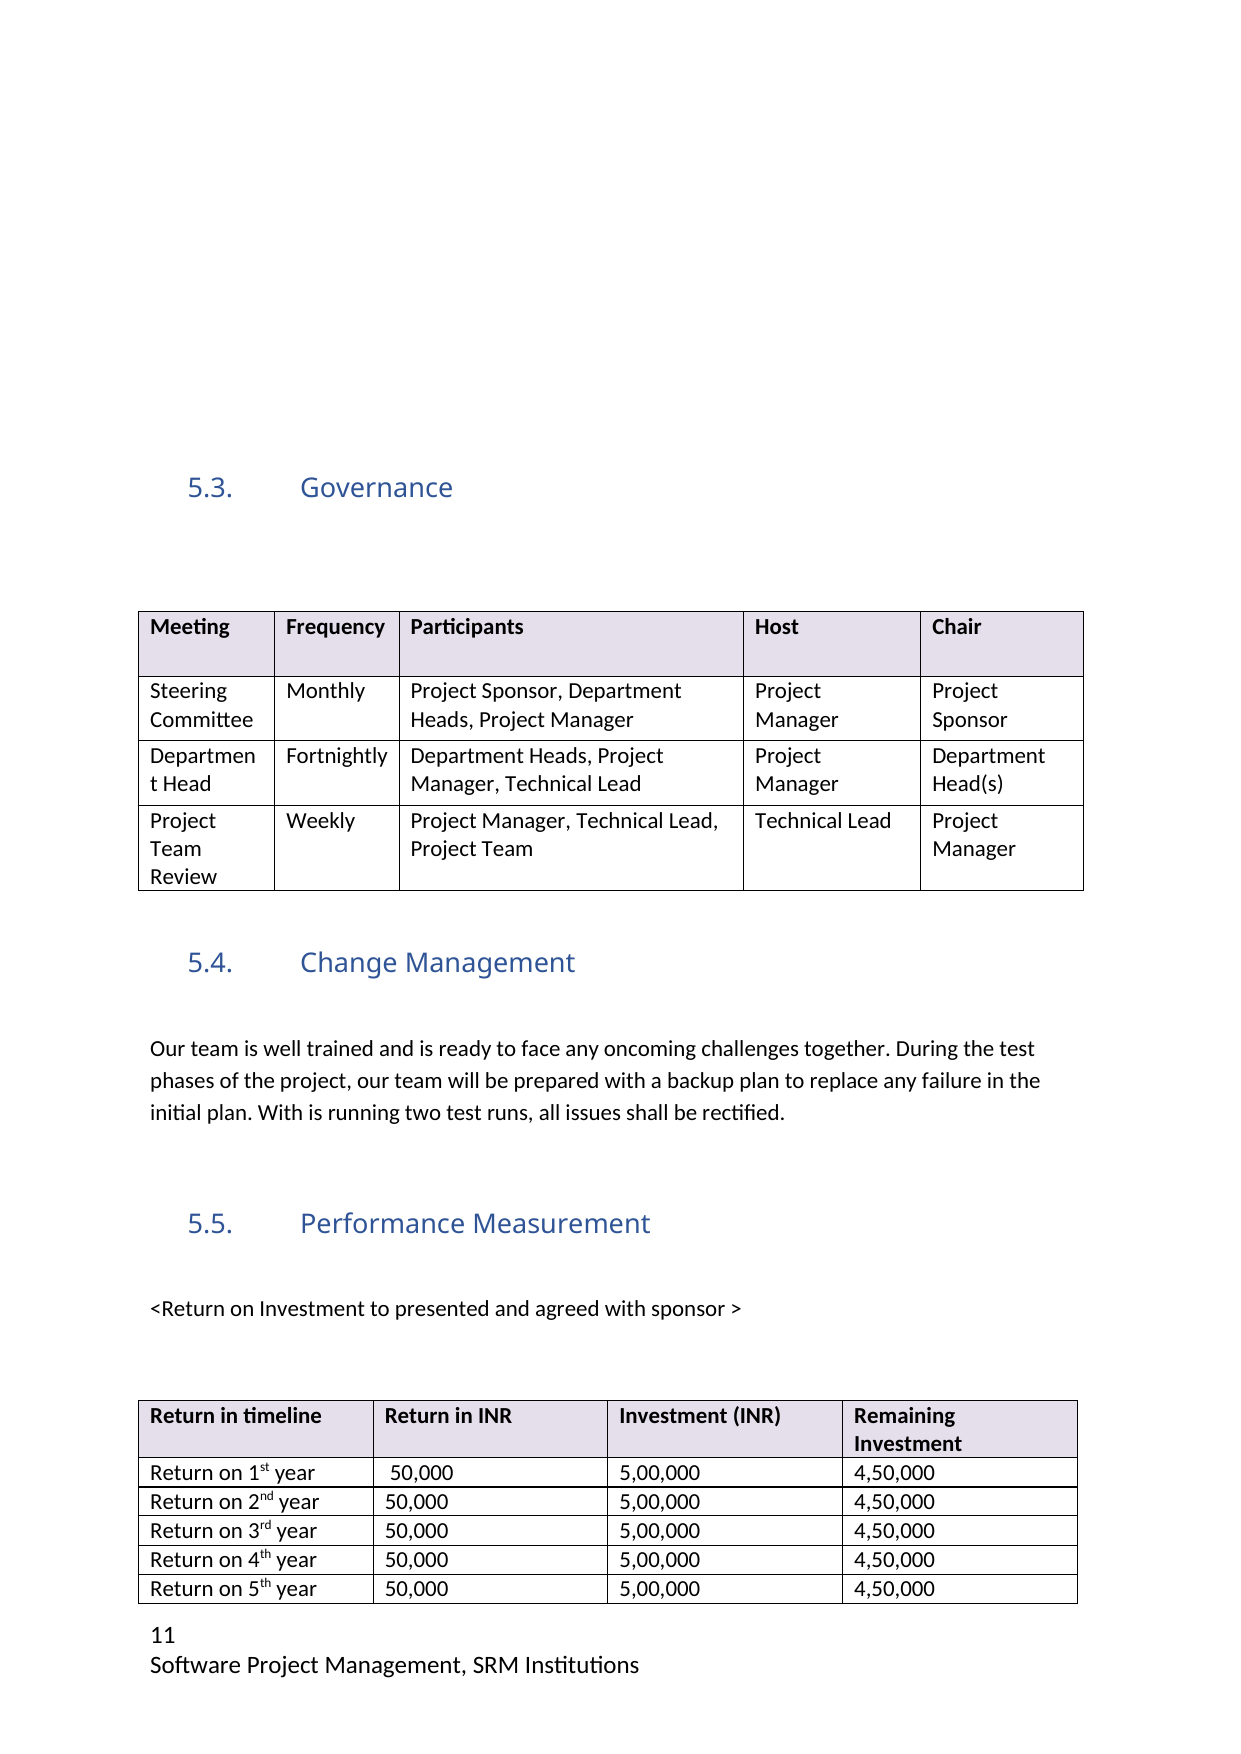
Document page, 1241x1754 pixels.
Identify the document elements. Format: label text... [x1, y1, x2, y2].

table_cell 5,00,000 [608, 1516, 842, 1544]
table_cell 4,50,000 [843, 1488, 1077, 1515]
text <Return on Investment to presented and agreed with sponsor > [150, 1294, 1090, 1322]
table_cell 4,50,000 [843, 1546, 1077, 1573]
subtitle Performance Measurement [187, 1204, 1090, 1241]
table_cell 5,00,000 [608, 1546, 842, 1573]
table_cell Return on 3rd year [139, 1516, 373, 1544]
table_cell Steering Committee [139, 677, 274, 740]
table_cell 50,000 [374, 1516, 607, 1544]
table_header Remaining Investment [843, 1401, 1077, 1457]
table_cell 50,000 [374, 1458, 607, 1486]
table_cell Monthly [275, 677, 399, 740]
table_cell 50,000 [374, 1546, 607, 1573]
table_cell Return on 5th year [139, 1575, 373, 1603]
table_header Return in timeline [139, 1401, 373, 1457]
table_cell Project Manager [744, 741, 920, 805]
table_cell 5,00,000 [608, 1488, 842, 1515]
table_cell Project Sponsor [921, 677, 1083, 740]
table_cell 50,000 [374, 1488, 607, 1515]
table_cell Return on 4th year [139, 1546, 373, 1573]
table_header Participants [400, 612, 743, 676]
table_header Host [744, 612, 920, 676]
table_cell Return on 2nd year [139, 1488, 373, 1515]
table_cell 4,50,000 [843, 1458, 1077, 1486]
table_cell 4,50,000 [843, 1575, 1077, 1603]
text Our team is well trained and is ready to face any oncoming challenges together. During the test phases of the project, our team will be prepared with a backup plan to replace any failure in the initial plan. With is running two test runs, all issues shall be rectified. [150, 1034, 1090, 1126]
table_header Chair [921, 612, 1083, 676]
table_cell Project Sponsor, Department Heads, Project Manager [400, 677, 743, 740]
table_cell Technical Lead [744, 806, 920, 890]
table_cell Department Head(s) [921, 741, 1083, 805]
table_header Investment (INR) [608, 1401, 842, 1457]
table_cell Department Heads, Project Manager, Technical Lead [400, 741, 743, 805]
table_cell Project Manager [921, 806, 1083, 890]
table_cell Weekly [275, 806, 399, 890]
table_cell Return on 1st year [139, 1458, 373, 1486]
table_header Meeting [139, 612, 274, 676]
subtitle Change Management [187, 944, 1090, 981]
table_cell Project Team Review [139, 806, 274, 890]
table_cell 50,000 [374, 1575, 607, 1603]
table_cell Department Head [139, 741, 274, 805]
table_cell Fortnightly [275, 741, 399, 805]
table_cell 4,50,000 [843, 1516, 1077, 1544]
table_header Return in INR [374, 1401, 607, 1457]
table_cell Project Manager, Technical Lead, Project Team [400, 806, 743, 890]
subtitle Governance [187, 468, 1090, 505]
table_cell Project Manager [744, 677, 920, 740]
table_cell 5,00,000 [608, 1458, 842, 1486]
table_cell 5,00,000 [608, 1575, 842, 1603]
table_header Frequency [275, 612, 399, 676]
